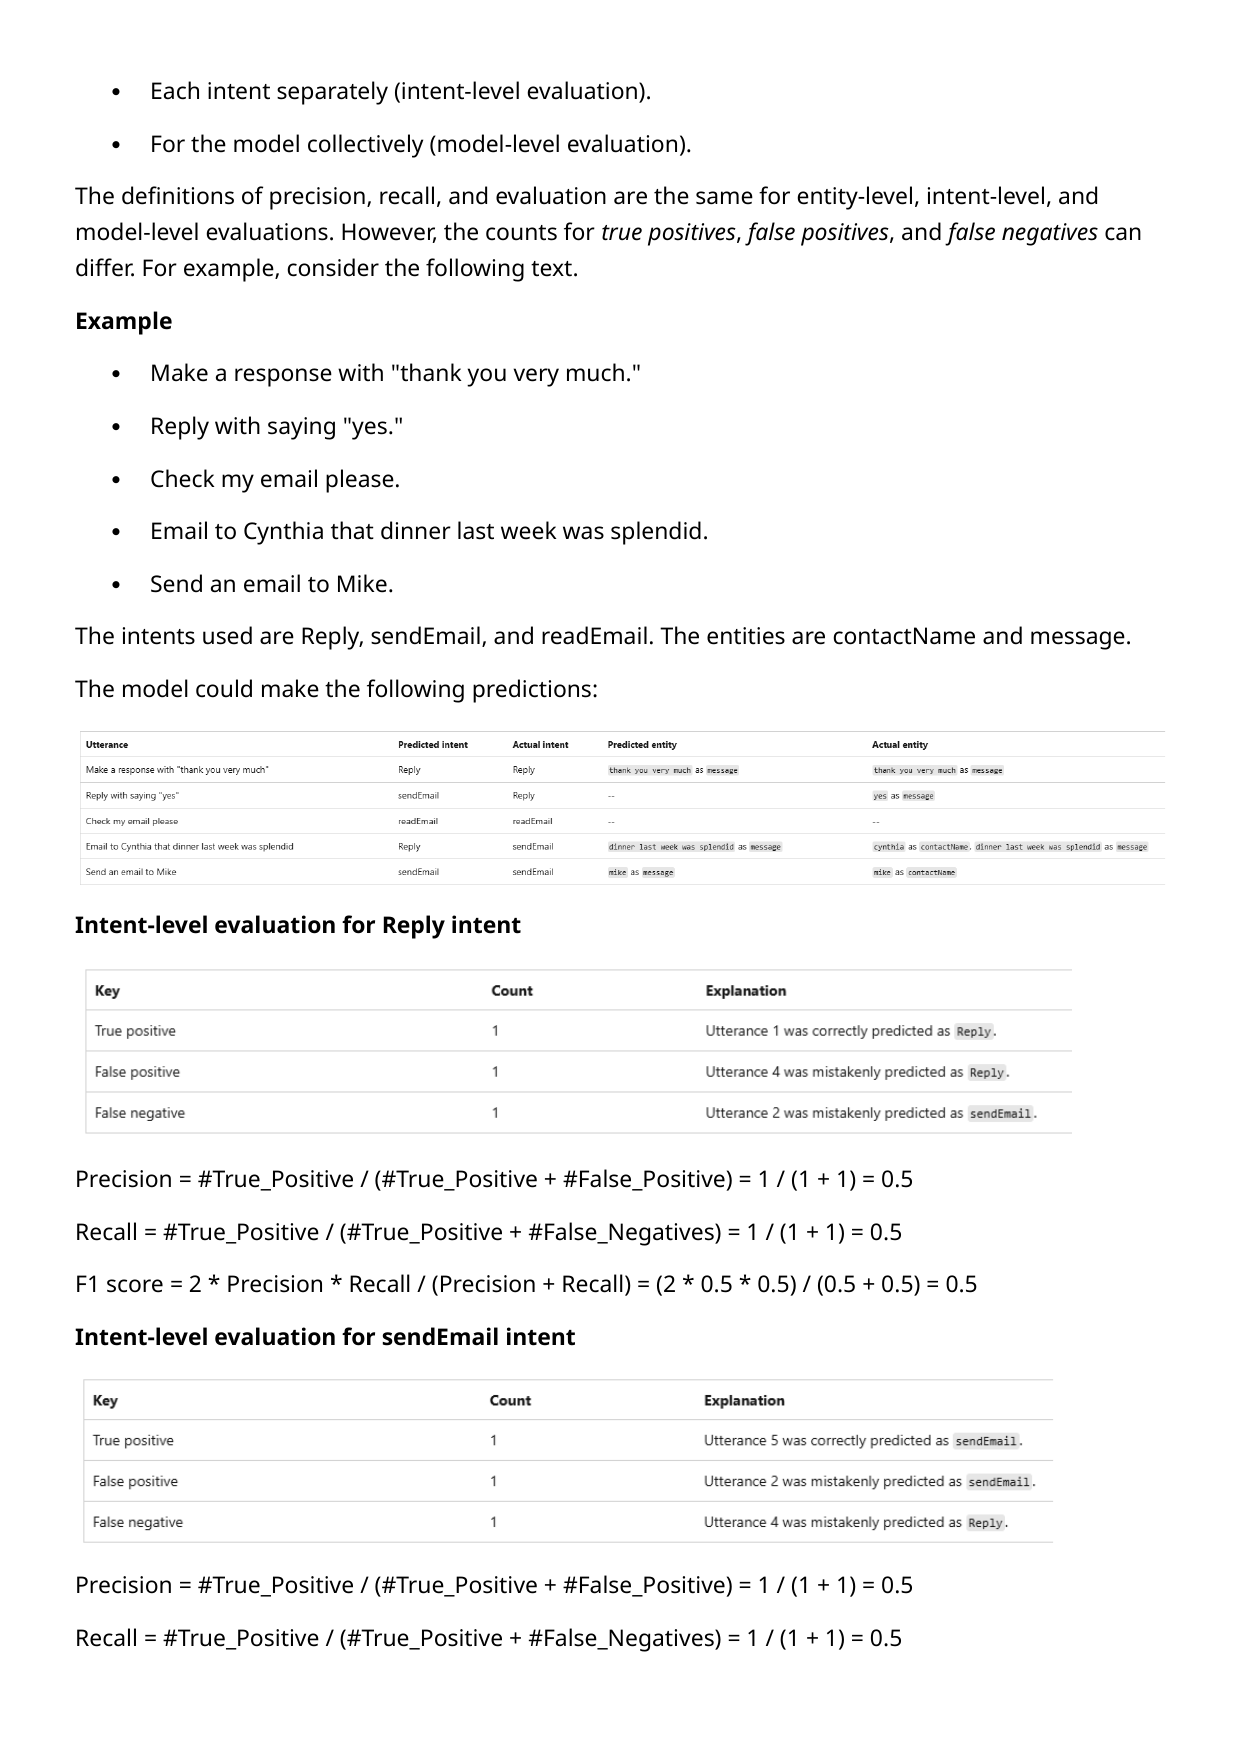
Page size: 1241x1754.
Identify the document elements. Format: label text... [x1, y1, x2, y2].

list Reply with saying "yes." [112, 410, 1165, 441]
picture [75, 1373, 1054, 1548]
text The model could make the following predictions: [75, 673, 1165, 704]
text The definitions of precision, recall, and evaluation are the same for entity-level, intent-level, and model-level evaluations. However, the counts for true positives, false positives, and false negatives can differ. For example, consider the following text. [75, 180, 1165, 283]
text Recall = #True_Positive / (#True_Positive + #False_Negatives) = 1 / (1 + 1) = 0.5 [75, 1216, 1165, 1247]
text Precision = #True_Positive / (#True_Positive + #False_Positive) = 1 / (1 + 1) = 0.5 [75, 1163, 1165, 1194]
picture [75, 725, 1166, 888]
text Example [75, 305, 1165, 336]
text Intent-level evaluation for Reply intent [75, 909, 1165, 941]
list Make a response with "thank you very much." [112, 357, 1165, 388]
text F1 score = 2 * Precision * Recall / (Precision + Recall) = (2 * 0.5 * 0.5) / (0.5 + 0.5) = 0.5 [75, 1268, 1165, 1299]
list Check my email please. [112, 462, 1165, 494]
list Email to Cynthia that dinner last week was splendid. [112, 515, 1165, 546]
text Intent-level evaluation for sendEmail intent [75, 1321, 1165, 1352]
text The intents used are Reply, sendEmail, and readEmail. The entities are contactName and message. [75, 620, 1165, 652]
list Send an email to Mike. [112, 568, 1165, 599]
list Each intent separately (intent-level evaluation). [112, 75, 1165, 106]
list For the model collectively (model-level evaluation). [112, 128, 1165, 159]
text Precision = #True_Positive / (#True_Positive + #False_Positive) = 1 / (1 + 1) = 0.5 [75, 1569, 1165, 1600]
text Recall = #True_Positive / (#True_Positive + #False_Negatives) = 1 / (1 + 1) = 0.5 [75, 1622, 1165, 1653]
picture [75, 962, 1072, 1142]
